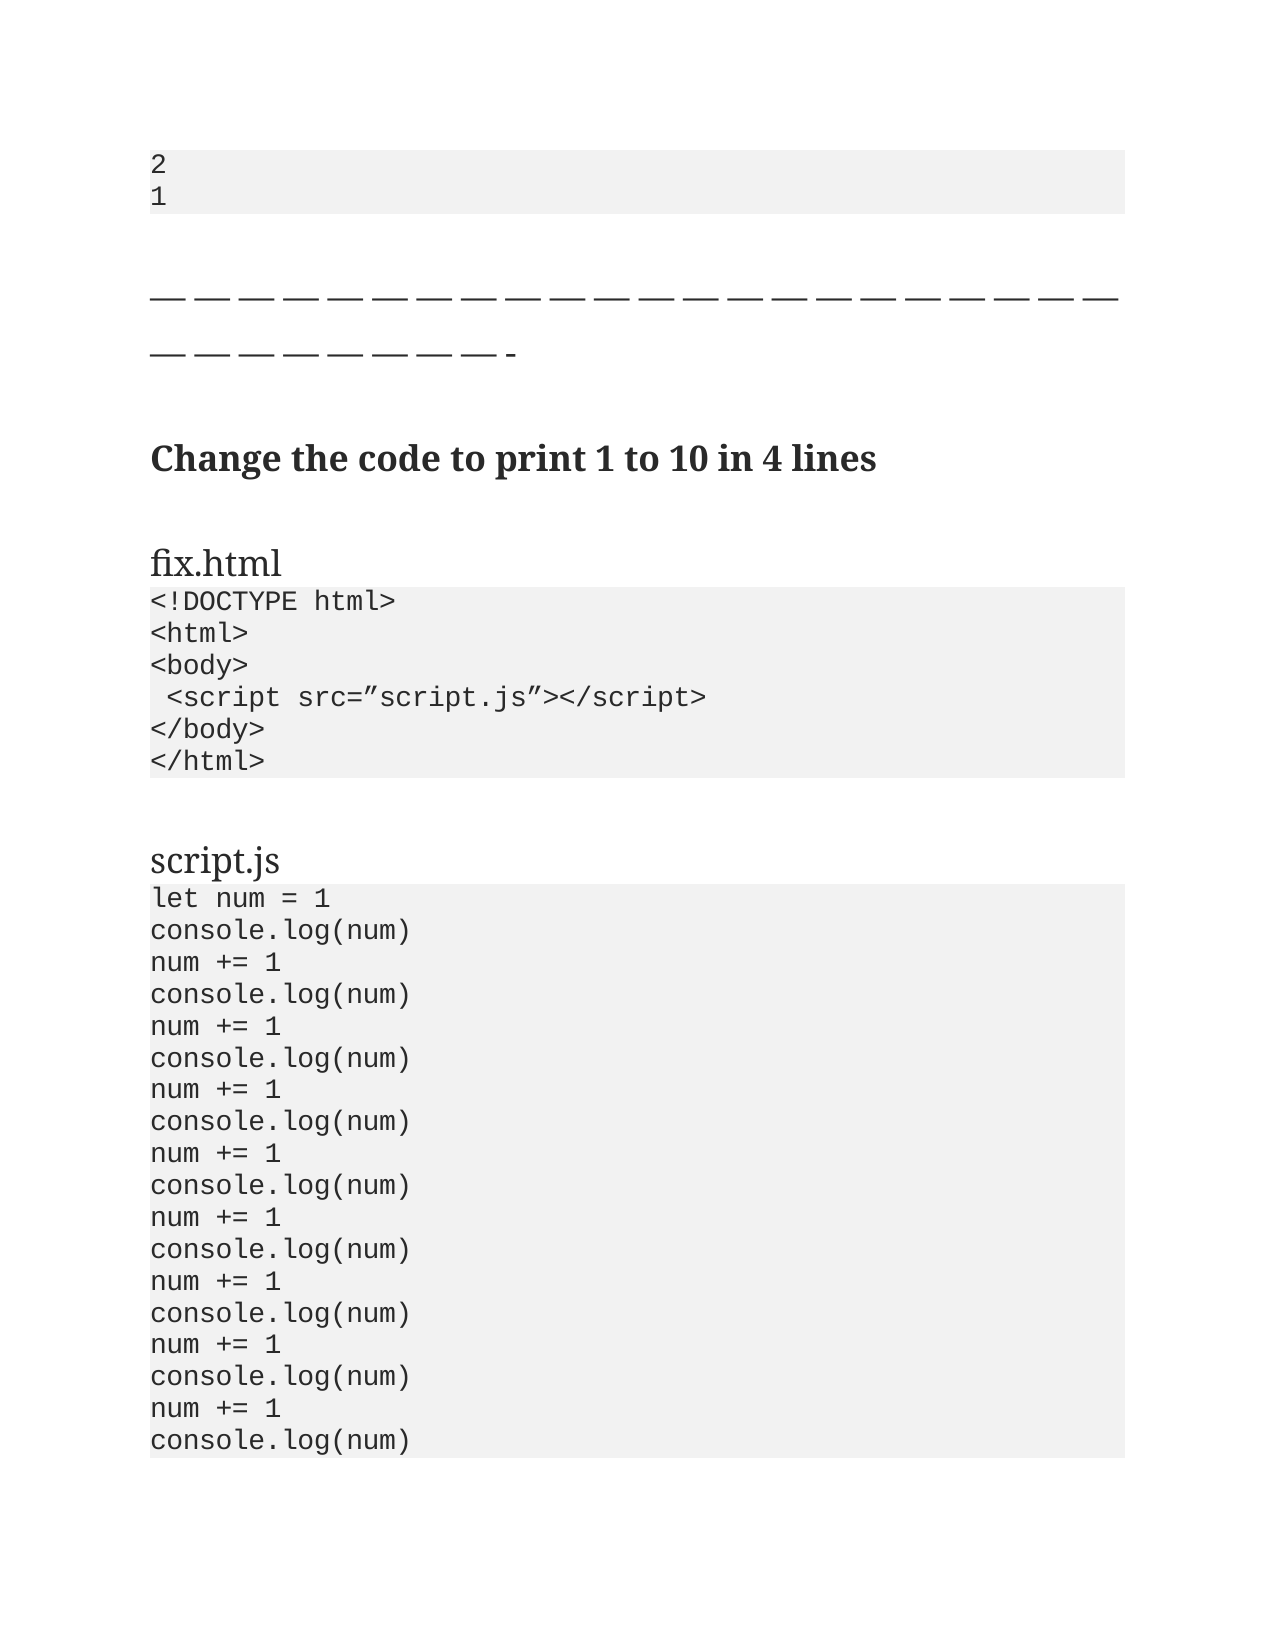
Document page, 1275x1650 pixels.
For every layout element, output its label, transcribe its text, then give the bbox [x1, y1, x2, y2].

text Change the code to print 1 to 10 in 4 lines [150, 425, 1125, 481]
text script.js [150, 828, 1125, 884]
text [150, 884, 1125, 1458]
text — — — — — — — — — — — — — — — — — — — — — — — — — — — — — — - [150, 264, 1125, 375]
text 1 [150, 182, 1125, 214]
text fix.html [150, 531, 1125, 587]
text <!DOCTYPE html> <html> <body> <script src=”script.js”></script> </body> </html> [150, 587, 1125, 778]
text 2 [150, 150, 1125, 182]
